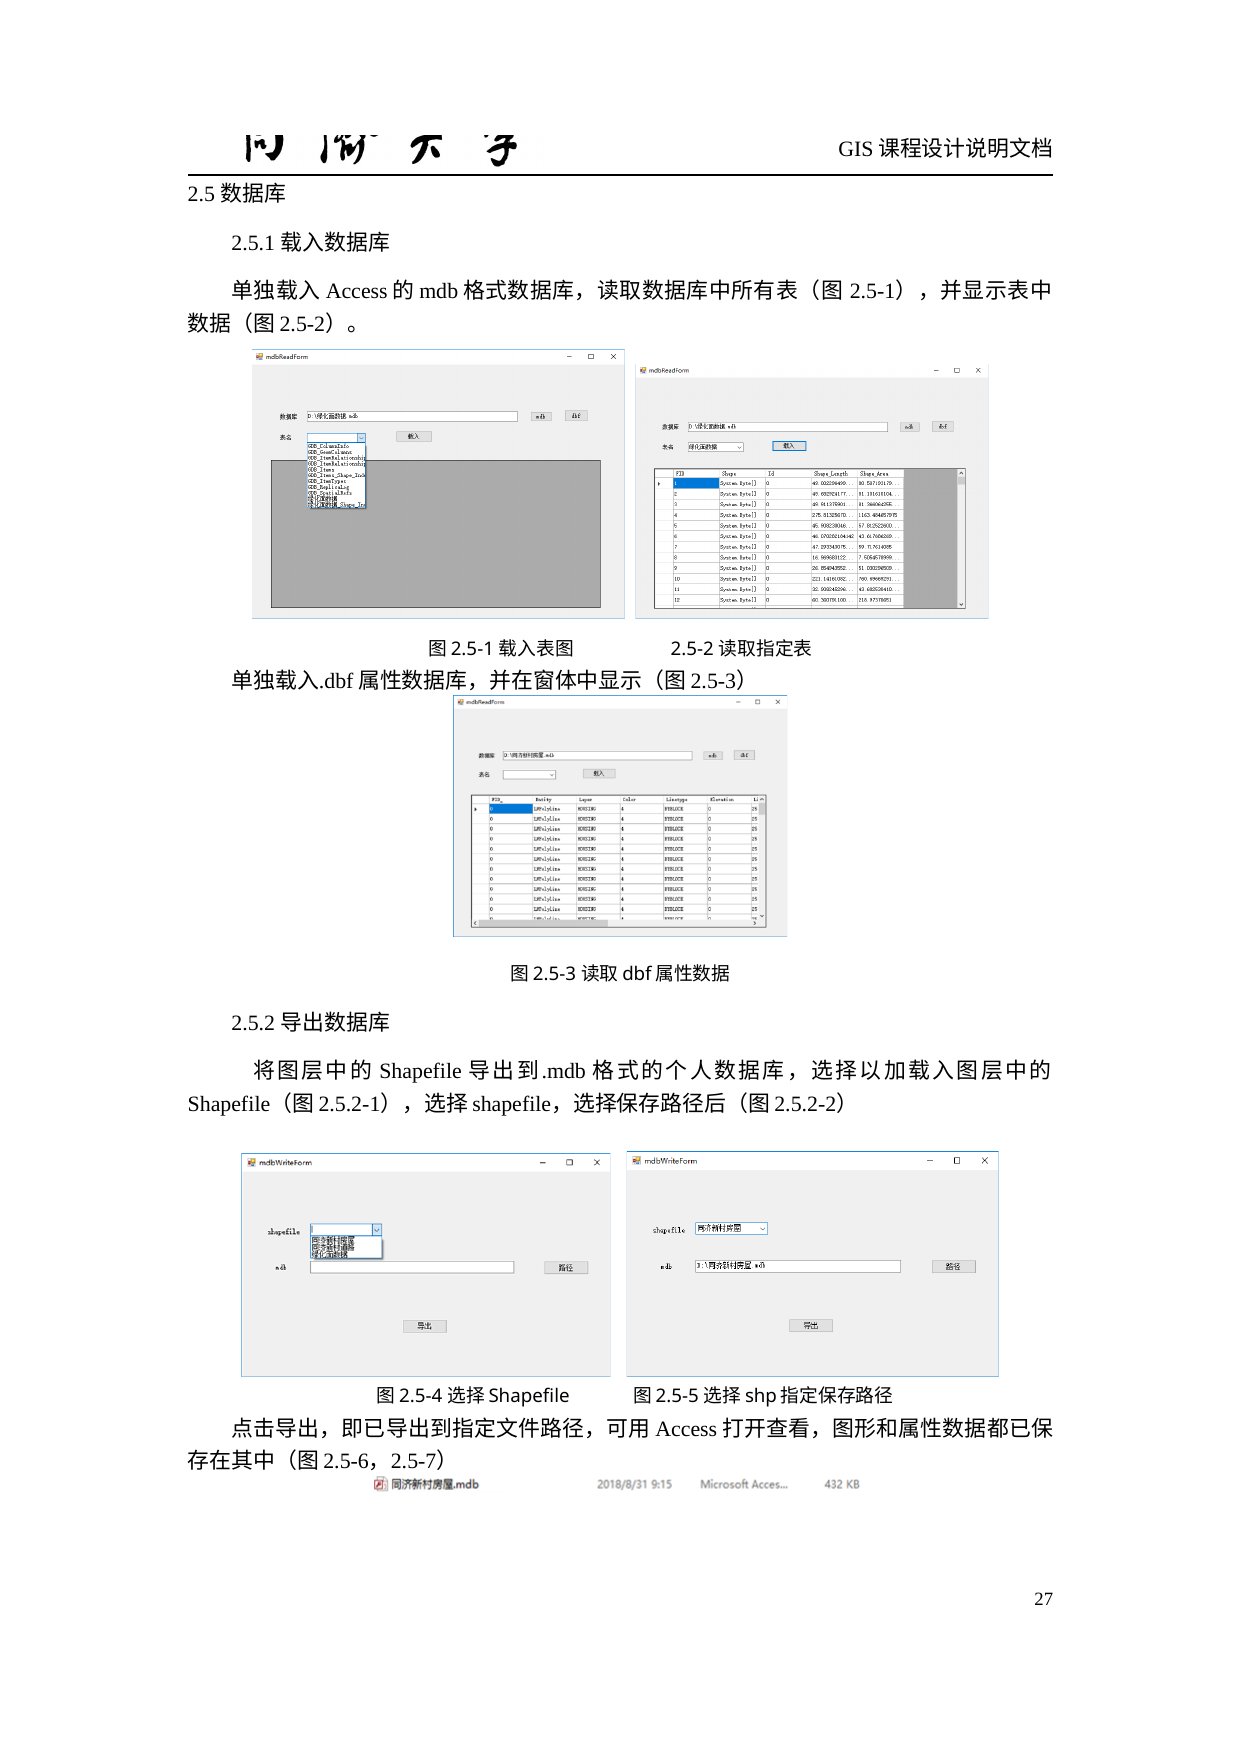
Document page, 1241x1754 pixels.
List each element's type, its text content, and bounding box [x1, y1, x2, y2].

subtitle 2.5 数据库 [187, 176, 1053, 208]
subtitle 2.5.2 导出数据库 [187, 1004, 1053, 1037]
picture [252, 349, 625, 619]
text 图2.5-1 载入表图 2.5-2 读取指定表 [187, 631, 1053, 663]
picture [374, 1475, 867, 1494]
text 单独载入Access的mdb格式数据库，读取数据库中所有表（图2.5-1），并显示表中数据（图2.5-2）。 [187, 273, 1053, 338]
subtitle 2.5.1 载入数据库 [187, 224, 1053, 257]
picture [224, 135, 548, 174]
picture [635, 364, 989, 619]
text 图2.5-3 读取dbf属性数据 [187, 956, 1053, 988]
picture [453, 695, 788, 937]
text 图2.5-4 选择Shapefile 图2.5-5 选择shp指定保存路径 [187, 1378, 1053, 1411]
text 点击导出，即已导出到指定文件路径，可用Access打开查看，图形和属性数据都已保存在其中（图2.5-6，2.5-7） [187, 1411, 1053, 1476]
picture [241, 1153, 611, 1377]
text 将图层中的Shapefile导出到.mdb格式的个人数据库，选择以加载入图层中的Shapefile（图2.5.2-1），选择shapefile，选择保存路径后（图2.5.2-2） [187, 1053, 1053, 1118]
picture [626, 1151, 999, 1377]
text 单独载入.dbf属性数据库，并在窗体中显示（图2.5-3） [187, 663, 1053, 696]
